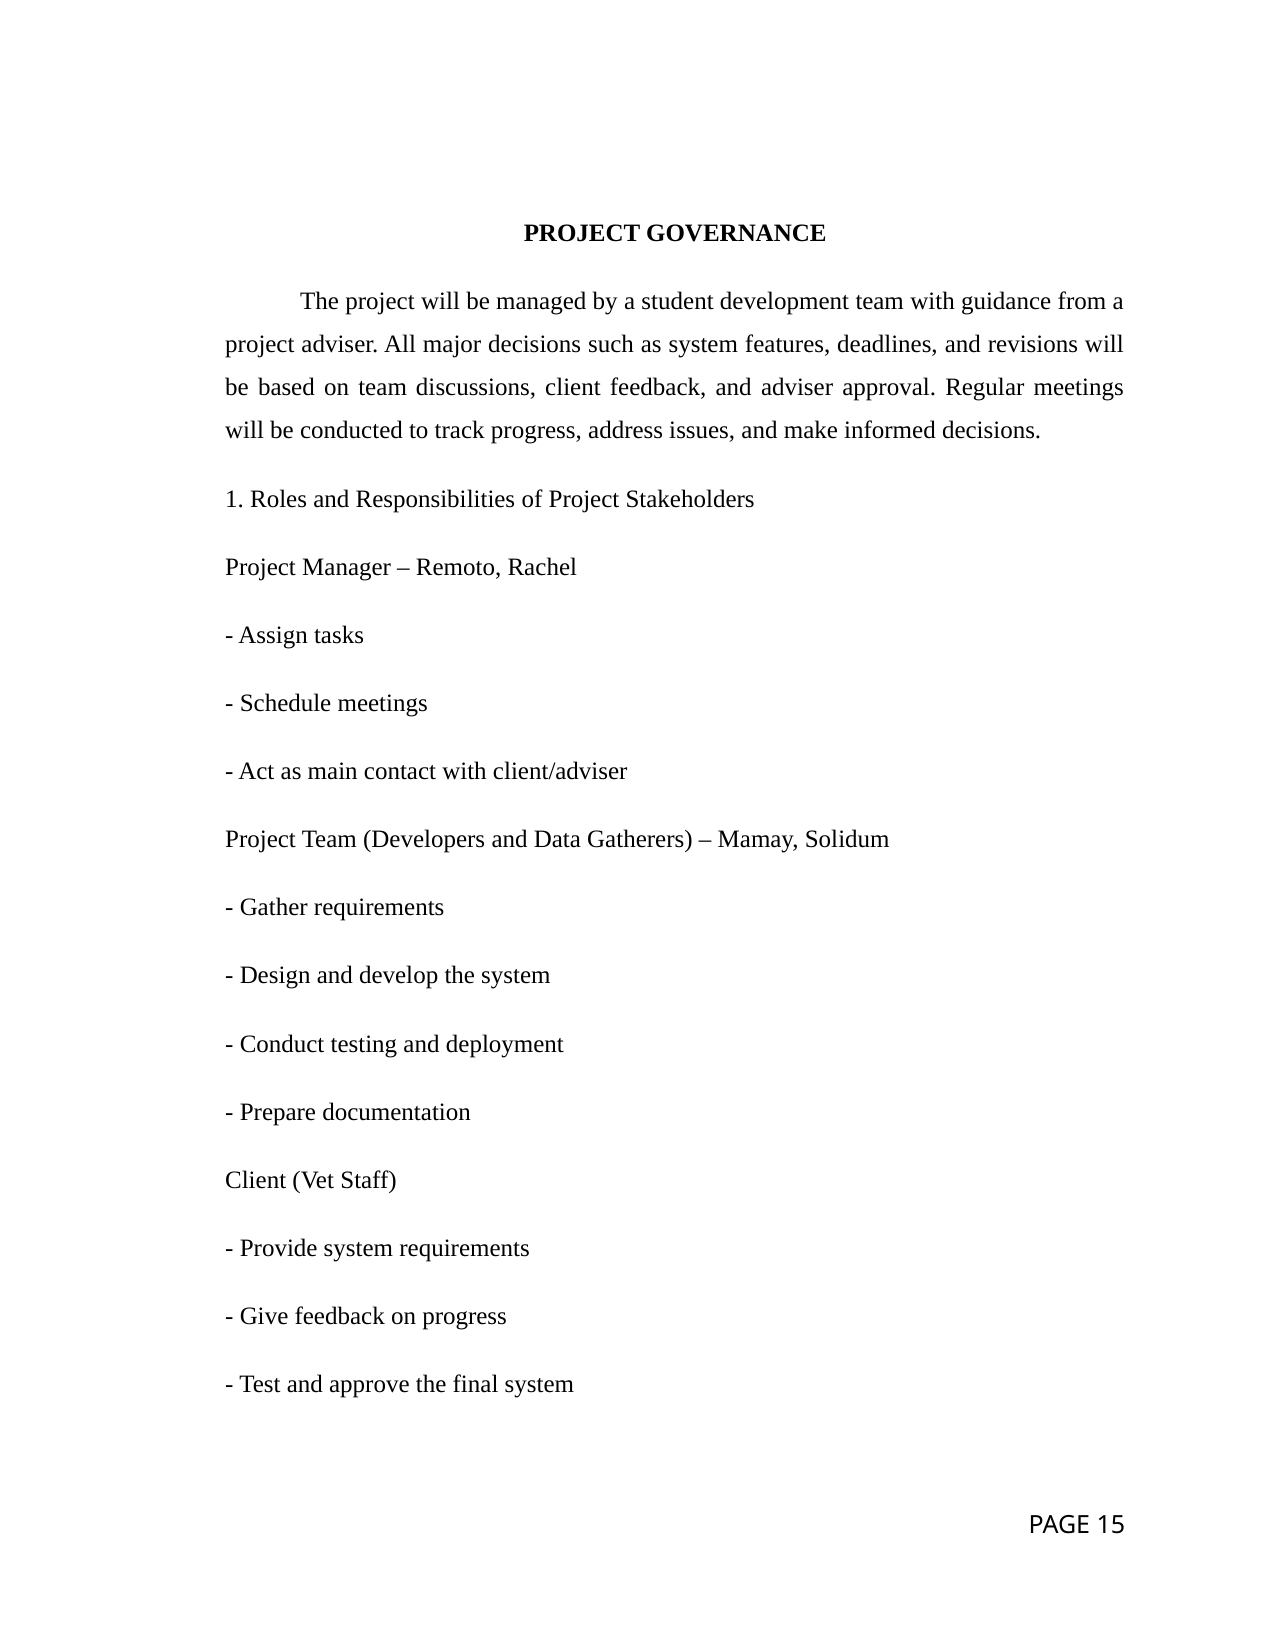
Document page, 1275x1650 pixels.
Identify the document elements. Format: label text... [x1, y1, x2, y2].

text - Design and develop the system [225, 961, 1125, 989]
text Project Manager – Remoto, Rachel [225, 552, 1125, 581]
text - Conduct testing and deployment [225, 1029, 1125, 1057]
text Client (Vet Staff) [225, 1165, 1125, 1194]
text The project will be managed by a student development team with guidance from a project adviser. All major decisions such as system features, deadlines, and revisions will be based on team discussions, client feedback, and adviser approval. Regular meetings will be conducted to track progress, address issues, and make informed decisions. [225, 286, 1125, 444]
text Project Team (Developers and Data Gatherers) – Mamay, Solidum [225, 824, 1125, 853]
text - Assign tasks [225, 620, 1125, 649]
text - Prepare documentation [225, 1097, 1125, 1126]
text - Act as main contact with client/adviser [225, 756, 1125, 785]
text 1. Roles and Responsibilities of Project Stakeholders [225, 484, 1125, 512]
text - Provide system requirements [225, 1233, 1125, 1262]
text - Give feedback on progress [225, 1301, 1125, 1330]
text - Schedule meetings [225, 688, 1125, 717]
text PROJECT GOVERNANCE [225, 218, 1125, 247]
text - Gather requirements [225, 892, 1125, 921]
text - Test and approve the final system [225, 1369, 1125, 1398]
